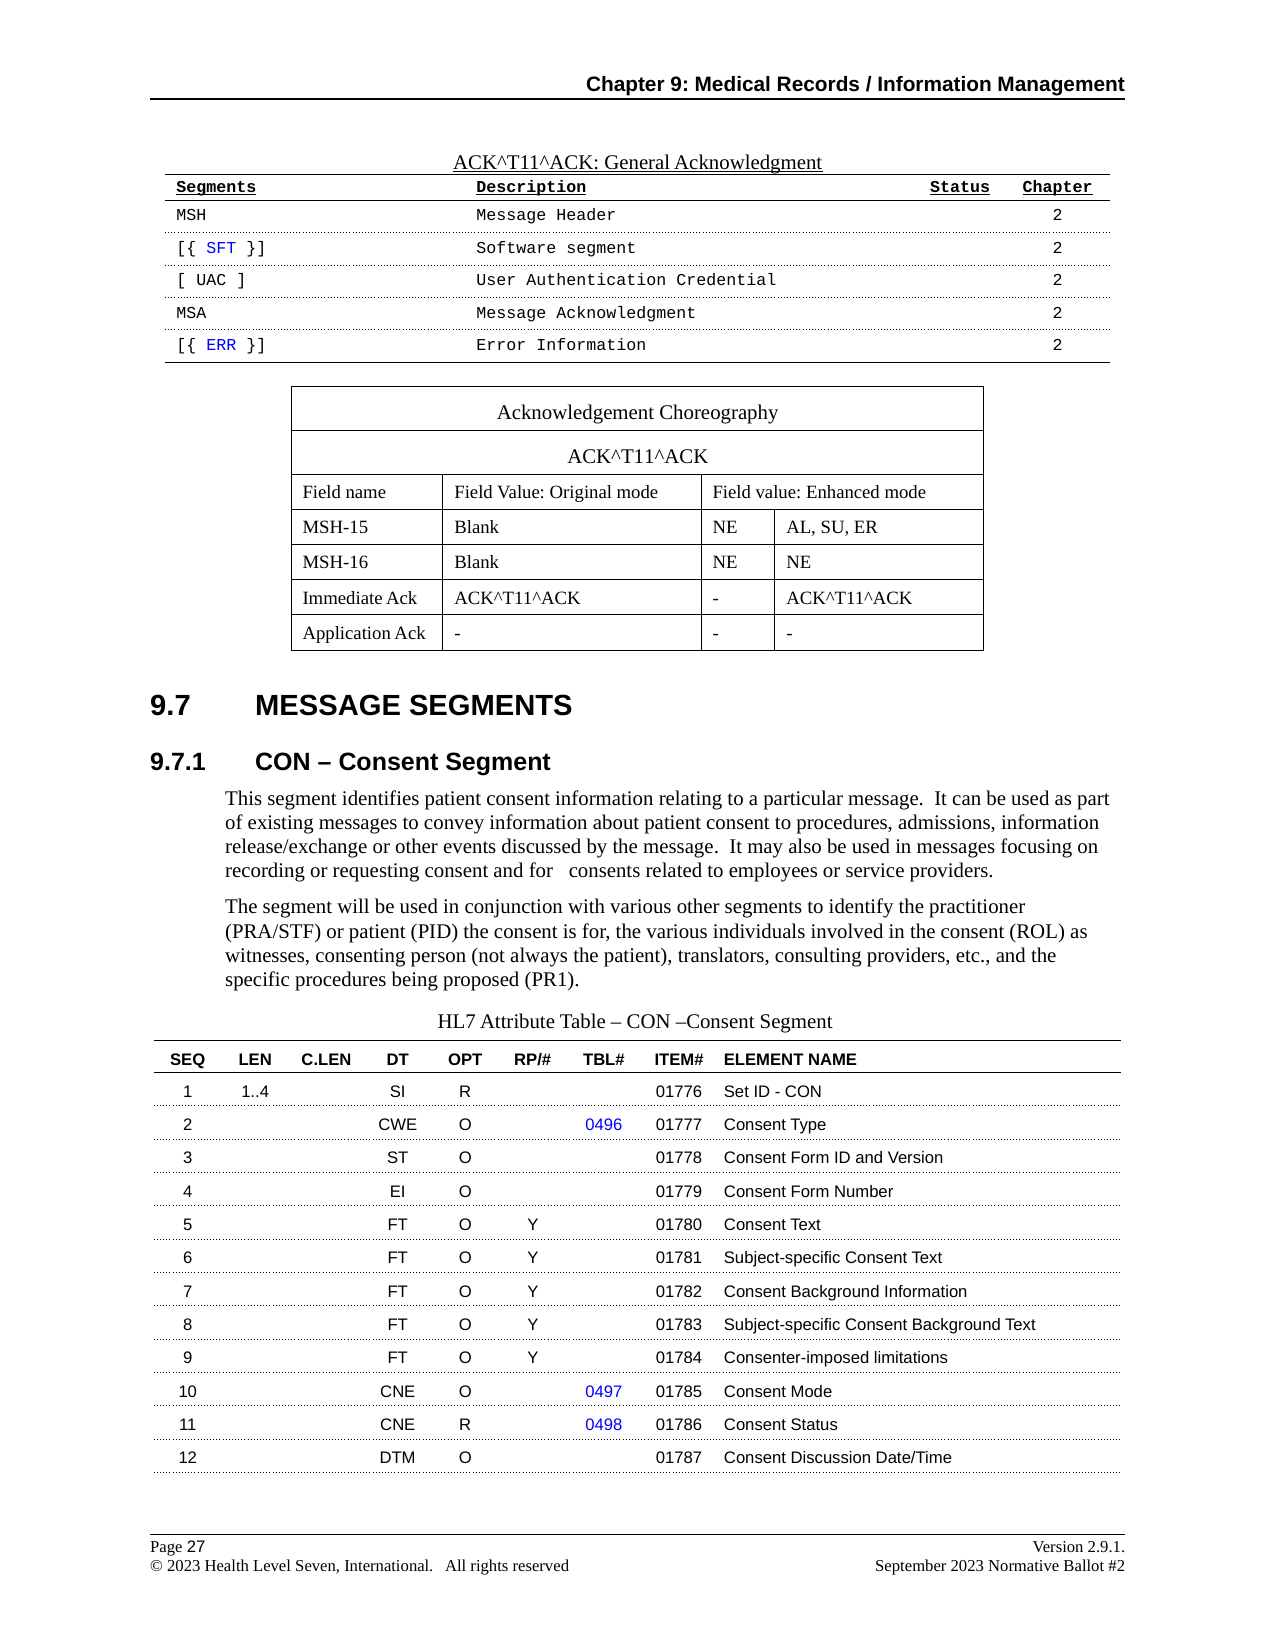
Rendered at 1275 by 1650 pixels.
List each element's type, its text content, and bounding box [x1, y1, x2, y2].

text ACK^T11^ACK: General Acknowledgment [150, 150, 1125, 174]
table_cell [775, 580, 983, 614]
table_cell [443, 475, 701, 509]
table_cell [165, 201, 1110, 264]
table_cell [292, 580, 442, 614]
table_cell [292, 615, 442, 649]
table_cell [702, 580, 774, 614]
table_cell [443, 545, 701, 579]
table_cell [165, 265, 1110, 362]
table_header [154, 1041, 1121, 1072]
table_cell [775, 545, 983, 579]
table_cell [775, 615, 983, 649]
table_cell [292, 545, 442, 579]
subtitle MESSAGE SEGMENTS [150, 688, 1125, 722]
text HL7 Attribute Table – CON –Consent Segment [150, 1009, 1125, 1033]
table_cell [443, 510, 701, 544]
subtitle CON – Consent Segment [150, 747, 1125, 775]
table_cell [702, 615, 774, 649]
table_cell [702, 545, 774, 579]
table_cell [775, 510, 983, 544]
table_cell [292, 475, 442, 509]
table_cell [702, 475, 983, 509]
text This segment identifies patient consent information relating to a particular message. It can be used as part of existing messages to convey information about patient consent to procedures, admissions, information release/exchange or other events discussed by the message. It may also be used in messages focusing on recording or requesting consent and for consents related to employees or service providers. [225, 786, 1125, 882]
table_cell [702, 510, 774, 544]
text The segment will be used in conjunction with various other segments to identify the practitioner (PRA/STF) or patient (PID) the consent is for, the various individuals involved in the consent (ROL) as witnesses, consenting person (not always the patient), translators, consulting providers, etc., and the specific procedures being proposed (PR1). [225, 894, 1125, 991]
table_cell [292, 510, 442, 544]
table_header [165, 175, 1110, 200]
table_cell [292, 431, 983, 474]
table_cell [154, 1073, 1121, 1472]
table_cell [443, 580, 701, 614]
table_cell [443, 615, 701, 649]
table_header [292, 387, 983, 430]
